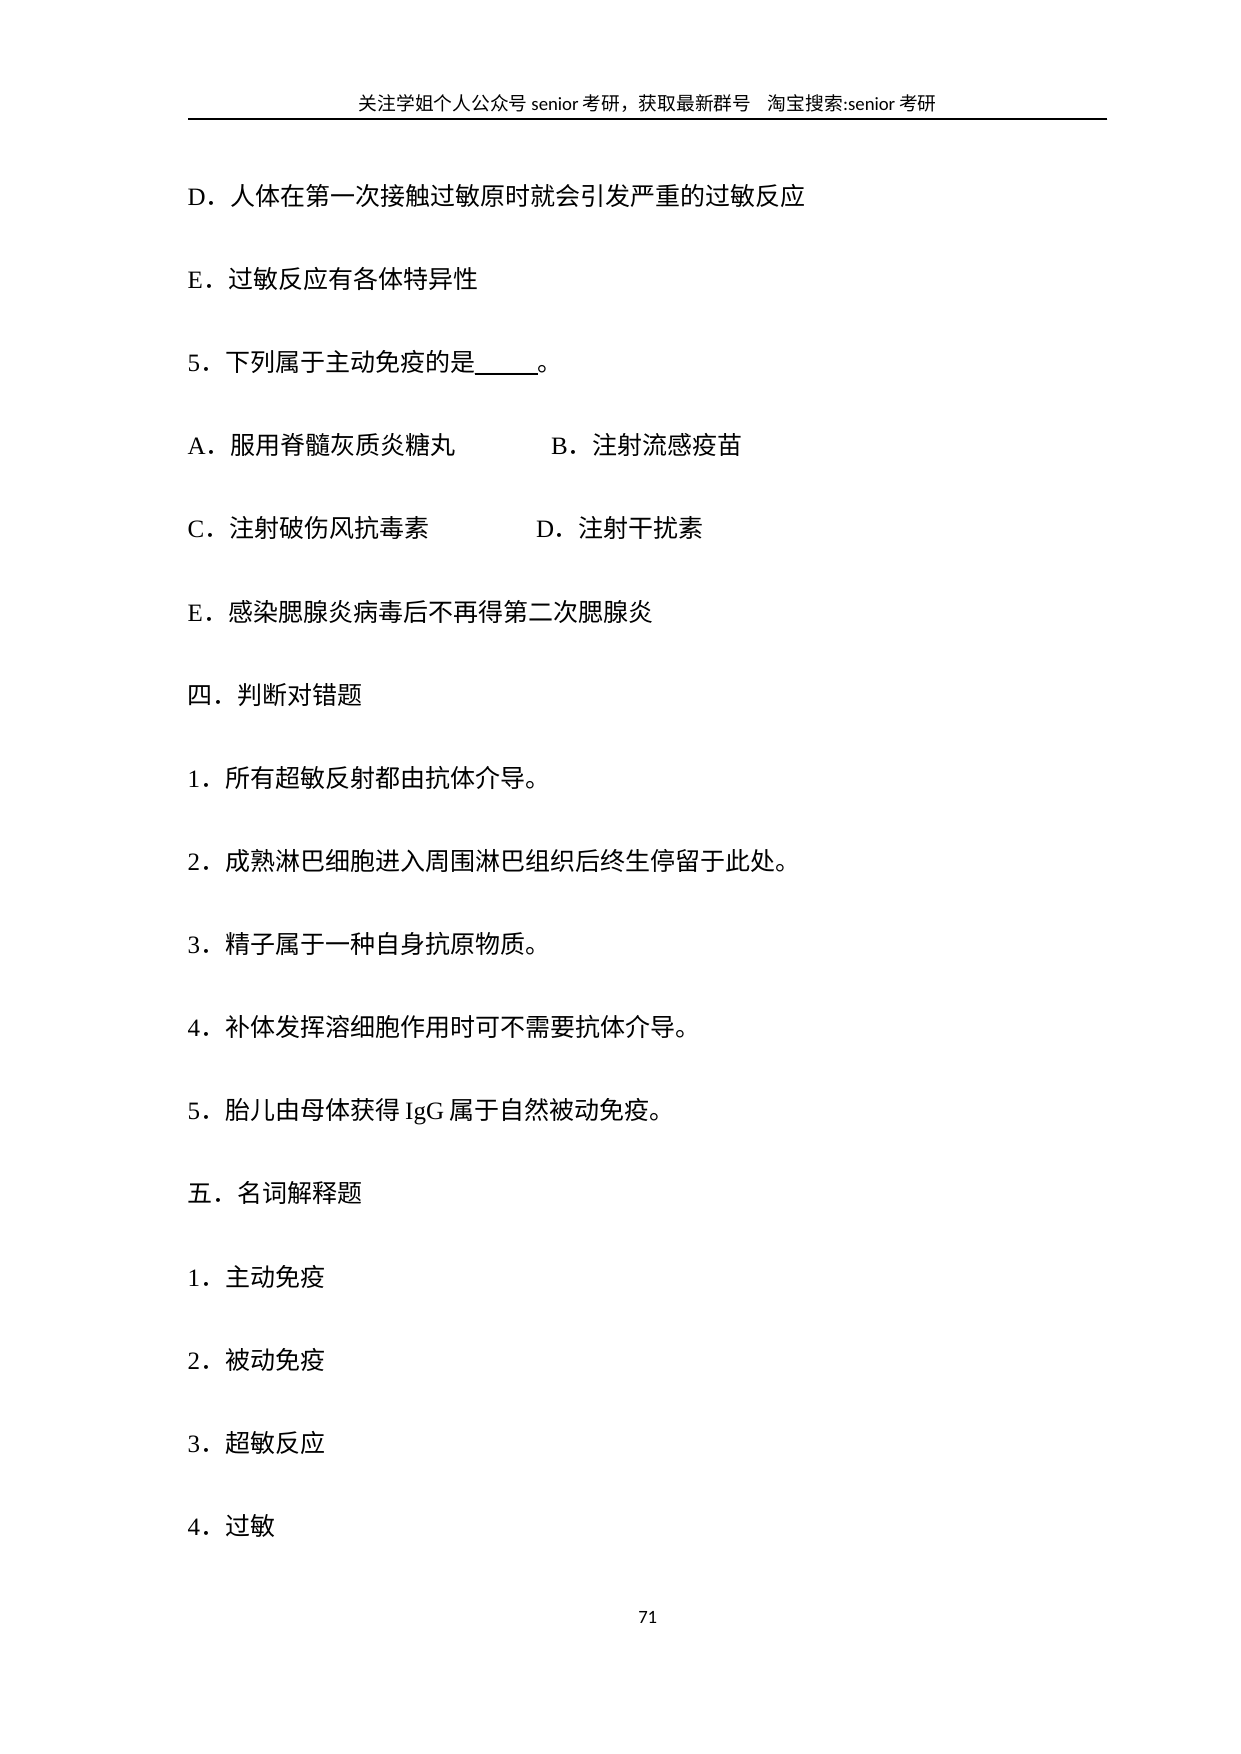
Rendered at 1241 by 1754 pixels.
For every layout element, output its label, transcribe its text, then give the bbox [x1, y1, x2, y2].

text E．感染腮腺炎病毒后不再得第二次腮腺炎 [187, 578, 1107, 643]
text 3．精子属于一种自身抗原物质。 [187, 910, 1107, 975]
text D．人体在第一次接触过敏原时就会引发严重的过敏反应 [187, 162, 1107, 227]
text E．过敏反应有各体特异性 [187, 245, 1107, 310]
text C．注射破伤风抗毒素 D．注射干扰素 [187, 494, 1107, 559]
text 1．所有超敏反射都由抗体介导。 [187, 744, 1107, 809]
text 四．判断对错题 [187, 661, 1107, 726]
text 2．成熟淋巴细胞进入周围淋巴组织后终生停留于此处。 [187, 827, 1107, 892]
text 4．补体发挥溶细胞作用时可不需要抗体介导。 [187, 993, 1107, 1058]
text 2．被动免疫 [187, 1326, 1107, 1391]
text 4．过敏 [187, 1492, 1107, 1557]
text 3．超敏反应 [187, 1409, 1107, 1474]
text 1．主动免疫 [187, 1243, 1107, 1308]
text 五．名词解释题 [187, 1159, 1107, 1224]
text 5．下列属于主动免疫的是_____。 [187, 328, 1107, 393]
text A．服用脊髓灰质炎糖丸 B．注射流感疫苗 [187, 411, 1107, 476]
text 5．胎儿由母体获得IgG属于自然被动免疫。 [187, 1076, 1107, 1141]
